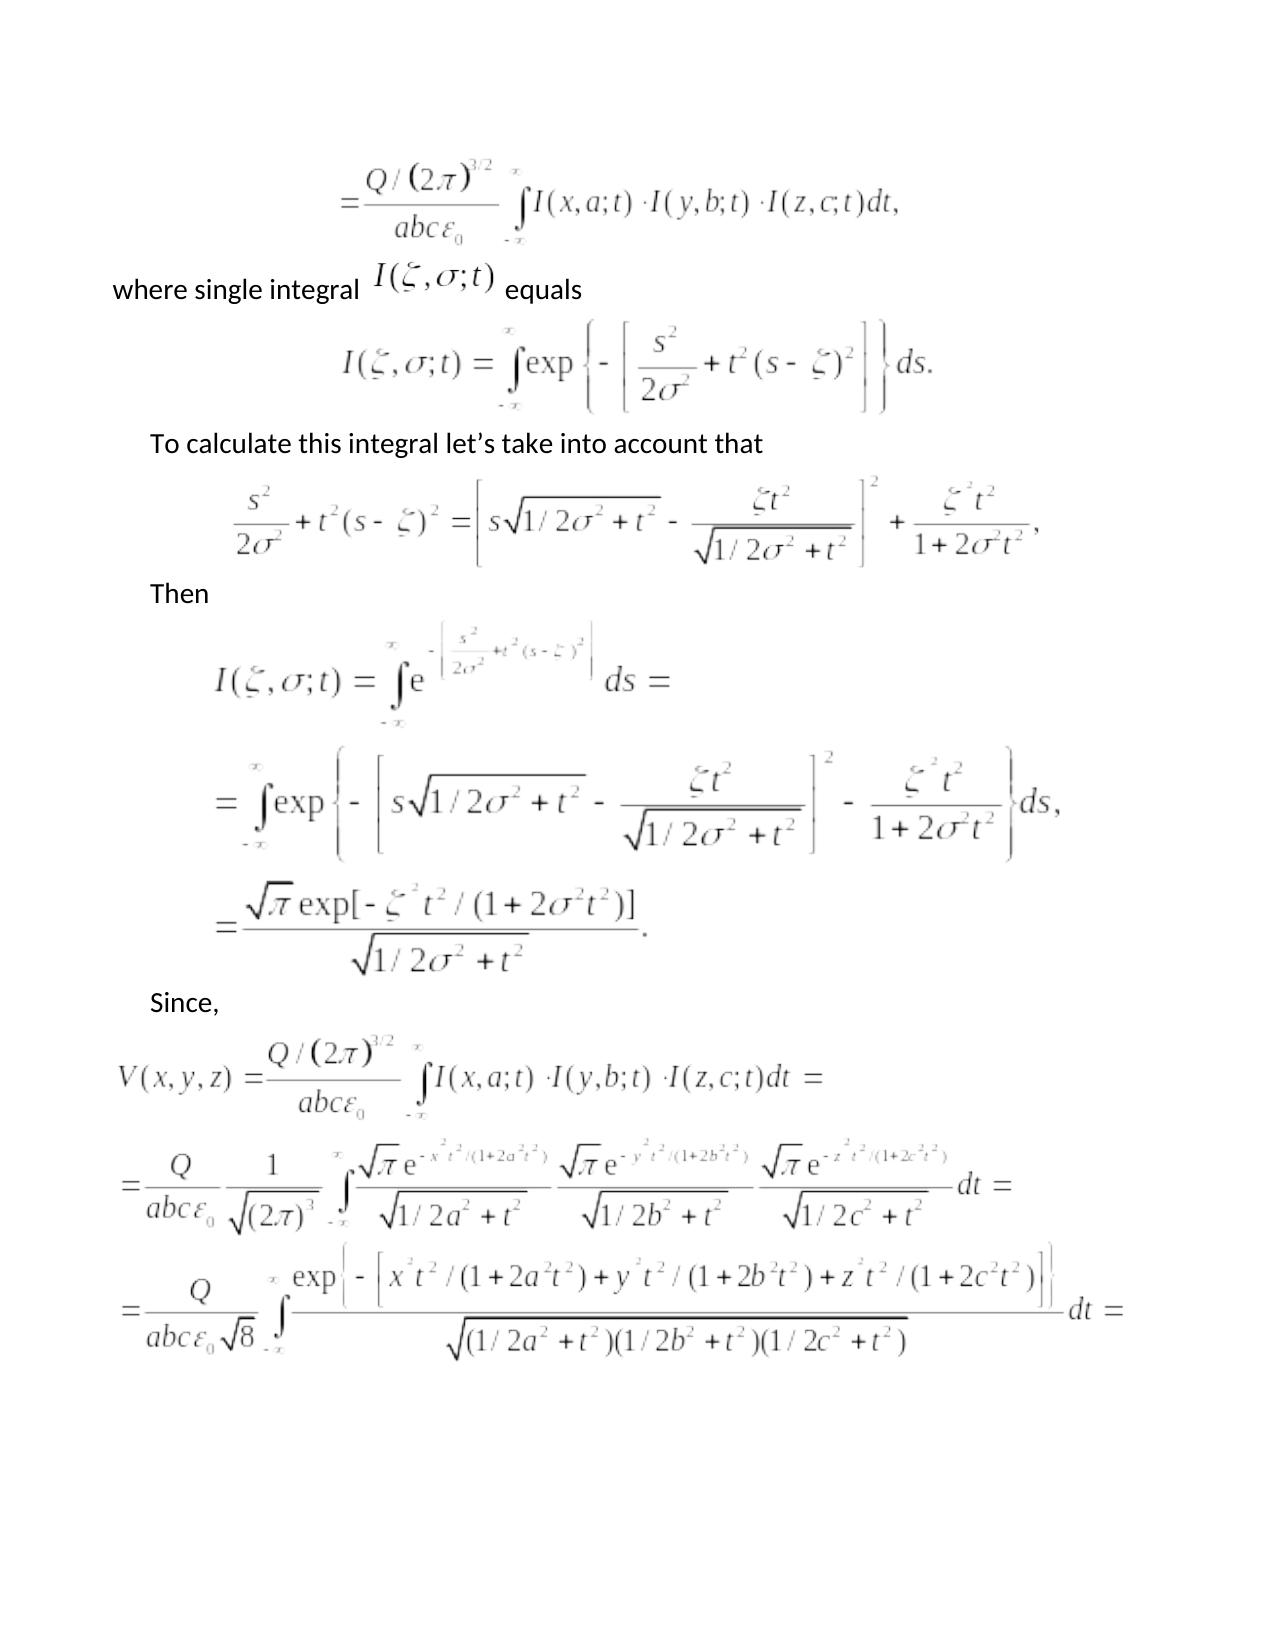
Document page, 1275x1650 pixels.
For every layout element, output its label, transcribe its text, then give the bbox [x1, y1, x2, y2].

text To calculate this integral let’s take into account that [150, 426, 1125, 461]
text where single integral equals [112, 256, 1125, 307]
text Then [150, 575, 1125, 611]
text Since, [150, 984, 1125, 1020]
